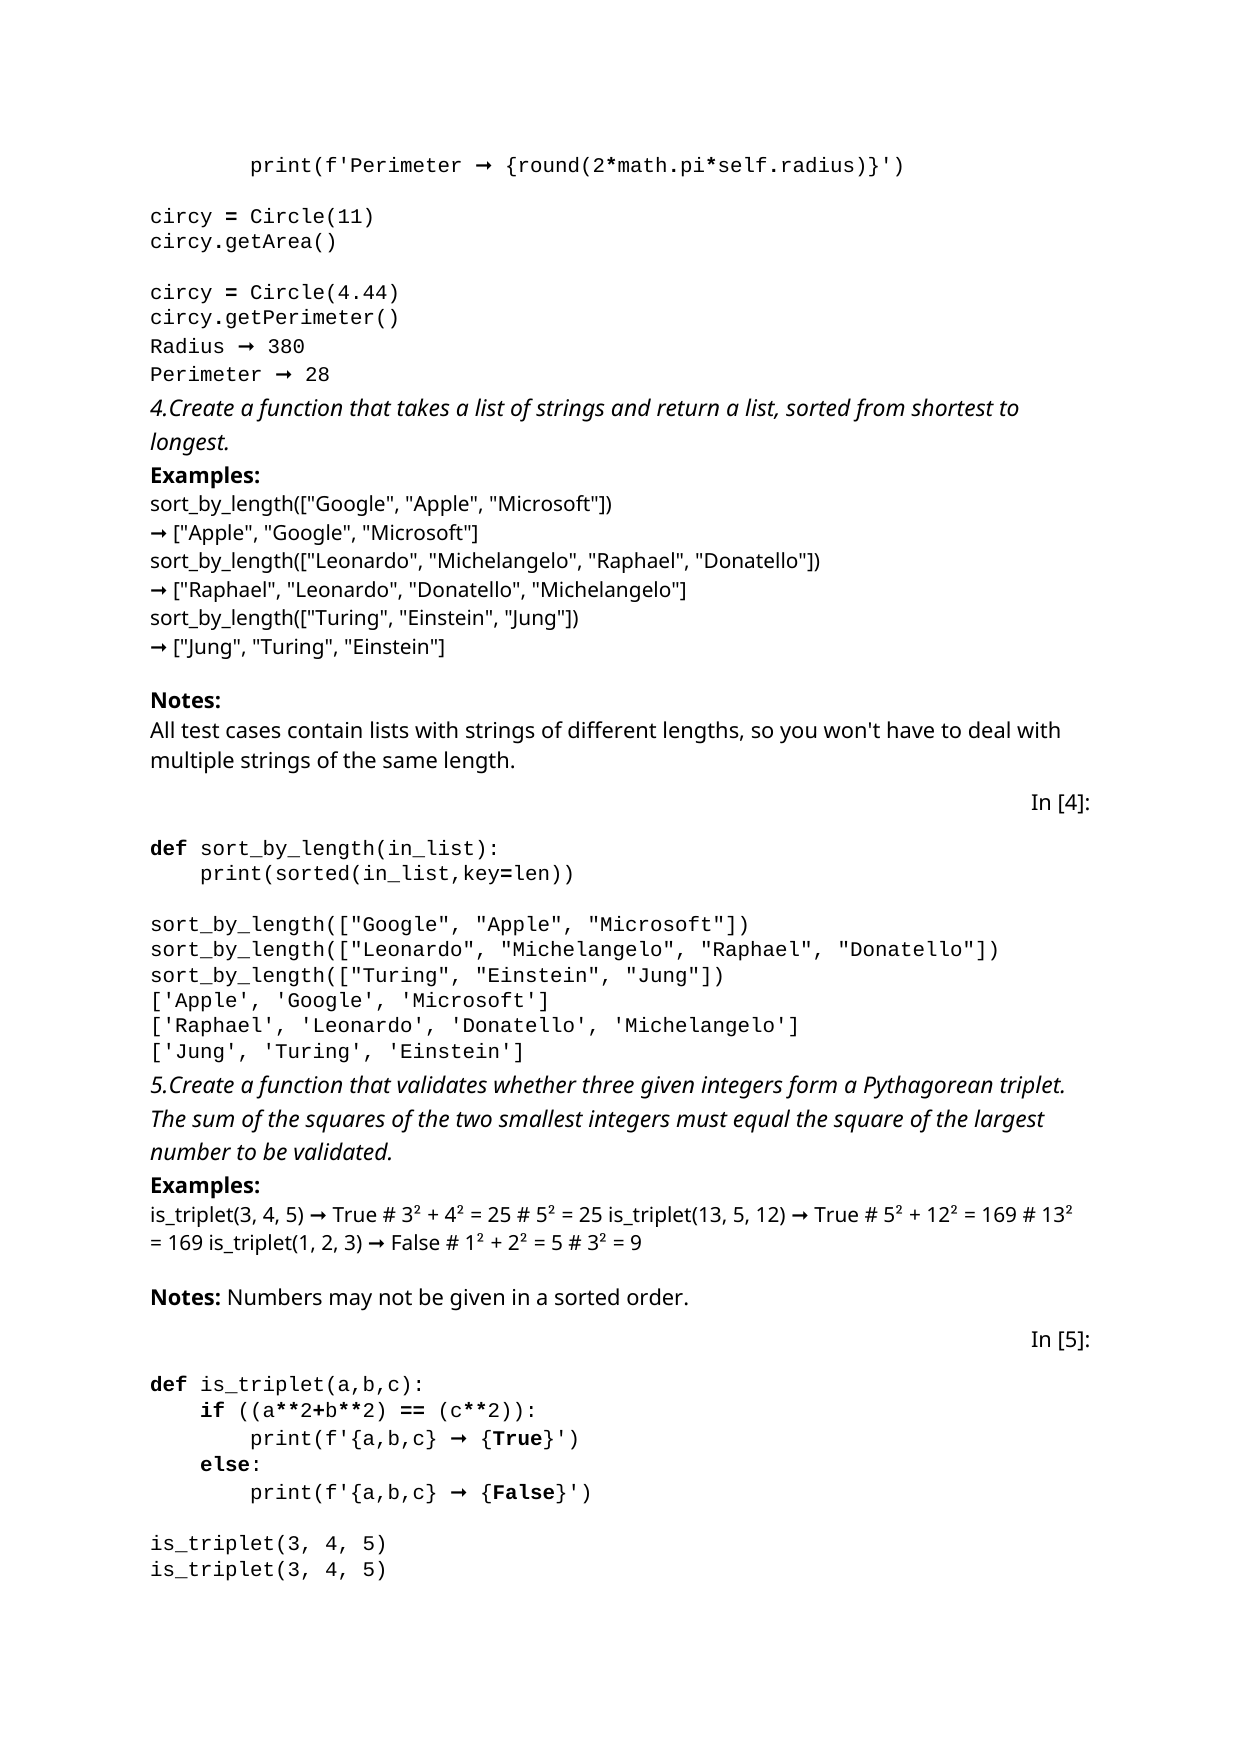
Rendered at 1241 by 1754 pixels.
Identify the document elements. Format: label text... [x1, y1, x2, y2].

text else: [150, 1452, 1090, 1477]
subtitle 4.Create a function that takes a list of strings and return a list, sorted from shortest to longest. [150, 392, 1090, 457]
text Notes: All test cases contain lists with strings of different lengths, so you won't have to deal with multiple strings of the same length. [150, 685, 1090, 774]
text sort_by_length(["Leonardo", "Michelangelo", "Raphael", "Donatello"]) [150, 937, 1090, 963]
text is_triplet(3, 4, 5) [150, 1557, 1090, 1582]
text def is_triplet(a,b,c): [150, 1373, 1090, 1398]
text print(f'Perimeter ➞ {round(2*math.pi*self.radius)}') [150, 150, 1090, 178]
text if ((a**2+b**2) == (c**2)): [150, 1398, 1090, 1423]
text In [5]: [150, 1324, 1090, 1354]
text Examples: sort_by_length(["Google", "Apple", "Microsoft"]) ➞ ["Apple", "Google", "Microsoft"] sort_by_length(["Leonardo", "Michelangelo", "Raphael", "Donatello"]) ➞ ["Raphael", "Leonardo", "Donatello", "Michelangelo"] sort_by_length(["Turing", "Einstein", "Jung"]) ➞ ["Jung", "Turing", "Einstein"] [150, 460, 1090, 660]
text Perimeter ➞ 28 [150, 359, 1090, 388]
text ['Jung', 'Turing', 'Einstein'] [150, 1039, 1090, 1064]
text is_triplet(3, 4, 5) [150, 1531, 1090, 1557]
text sort_by_length(["Turing", "Einstein", "Jung"]) [150, 963, 1090, 988]
text circy = Circle(4.44) [150, 280, 1090, 306]
text ['Raphael', 'Leonardo', 'Donatello', 'Michelangelo'] [150, 1014, 1090, 1039]
text Notes: Numbers may not be given in a sorted order. [150, 1282, 1090, 1311]
text print(f'{a,b,c} ➞ {True}') [150, 1423, 1090, 1452]
text print(f'{a,b,c} ➞ {False}') [150, 1477, 1090, 1506]
text ['Apple', 'Google', 'Microsoft'] [150, 988, 1090, 1014]
text sort_by_length(["Google", "Apple", "Microsoft"]) [150, 912, 1090, 937]
text Radius ➞ 380 [150, 331, 1090, 359]
text circy.getPerimeter() [150, 306, 1090, 331]
text circy.getArea() [150, 229, 1090, 255]
text In [4]: [150, 787, 1090, 817]
text Examples: is_triplet(3, 4, 5) ➞ True # 3² + 4² = 25 # 5² = 25 is_triplet(13, 5, 12) ➞ True # 5² + 12² = 169 # 13² = 169 is_triplet(1, 2, 3) ➞ False # 1² + 2² = 5 # 3² = 9 [150, 1170, 1090, 1257]
text print(sorted(in_list,key=len)) [150, 861, 1090, 887]
text circy = Circle(11) [150, 204, 1090, 229]
subtitle 5.Create a function that validates whether three given integers form a Pythagorean triplet. The sum of the squares of the two smallest integers must equal the square of the largest number to be validated. [150, 1069, 1090, 1167]
text def sort_by_length(in_list): [150, 836, 1090, 861]
